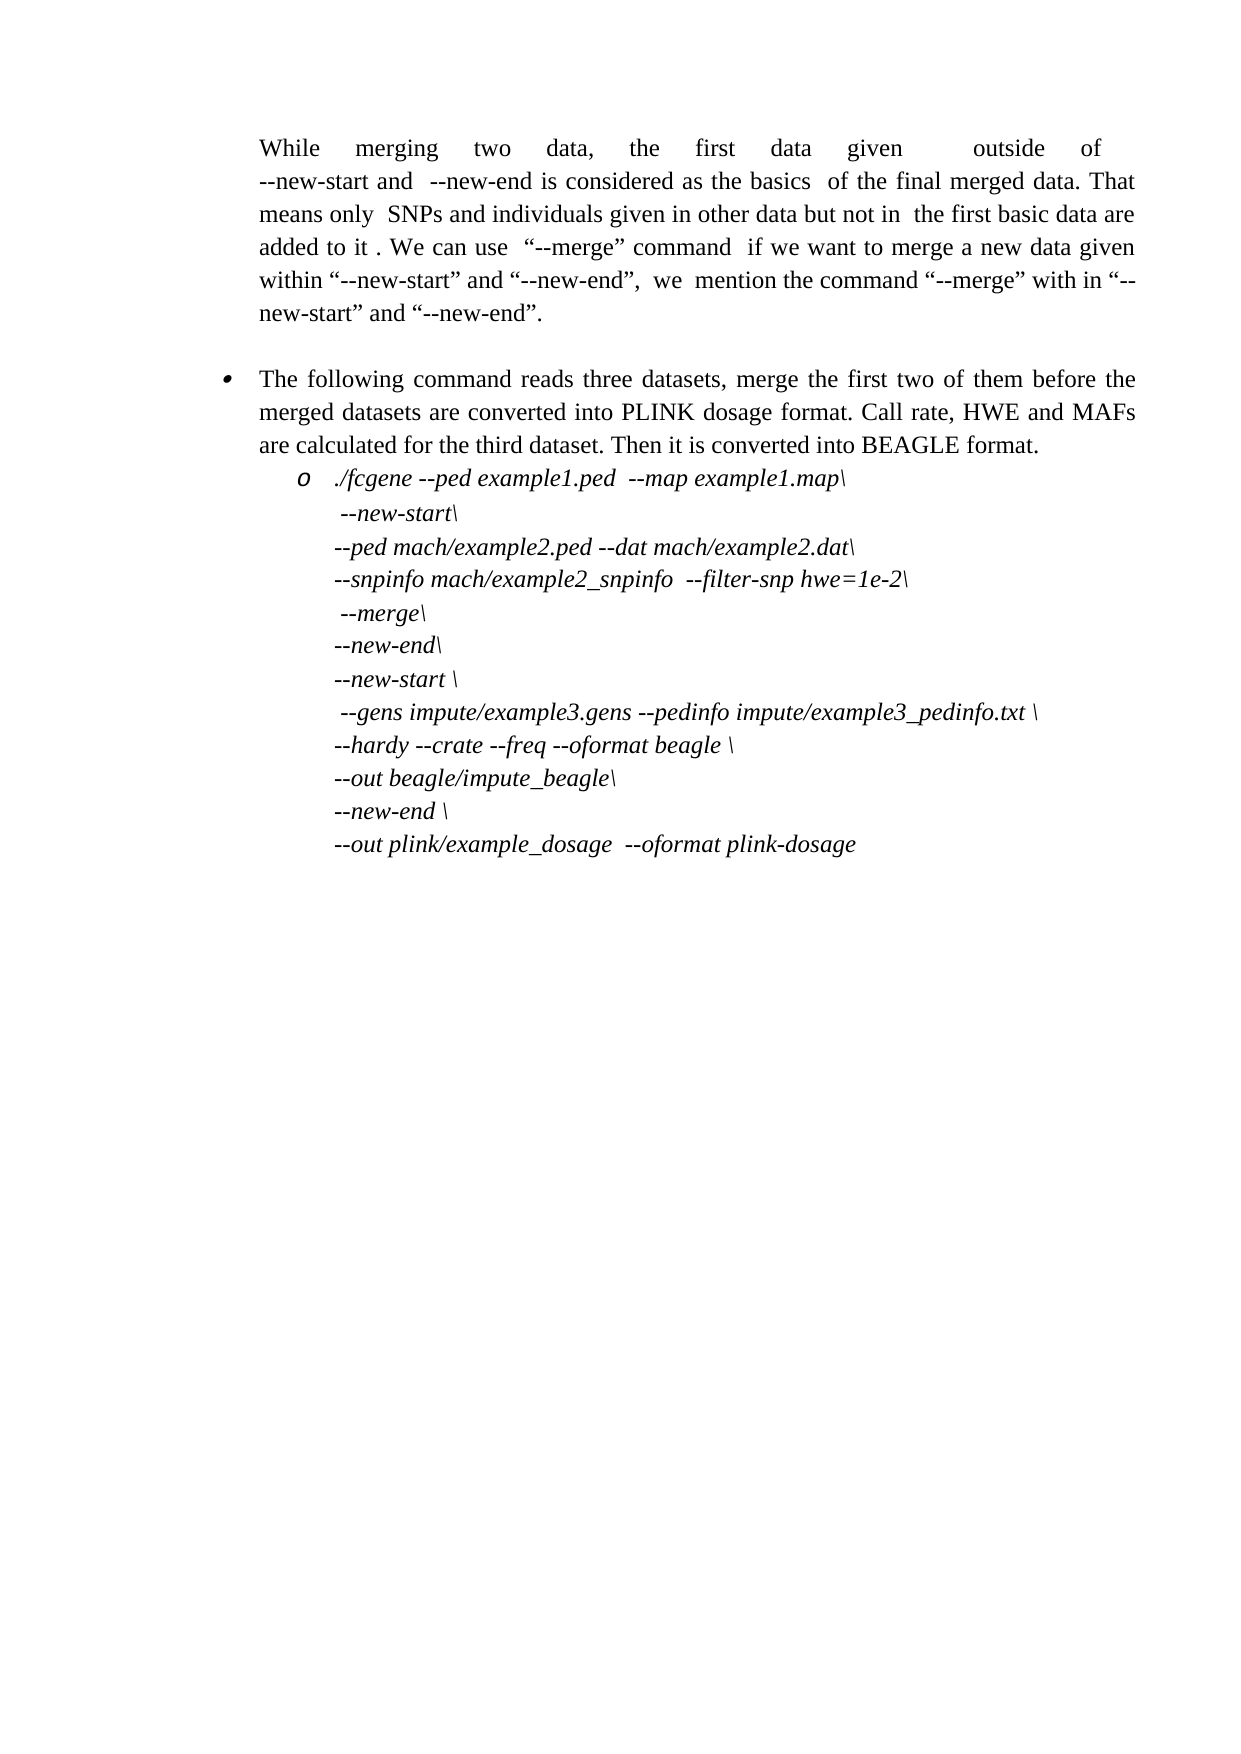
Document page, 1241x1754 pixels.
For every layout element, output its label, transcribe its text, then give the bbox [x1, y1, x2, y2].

list --out plink/example_dosage --oformat plink-dosage [298, 829, 1137, 857]
list --ped mach/example2.ped --dat mach/example2.dat\ [334, 532, 1137, 560]
list --new-start \ [334, 664, 1137, 692]
list --new-end\ [334, 631, 1137, 659]
list --hardy --crate --freq --oformat beagle \ [334, 730, 1137, 758]
list --gens impute/example3.gens --pedinfo impute/example3_pedinfo.txt \ [334, 697, 1137, 725]
list The following command reads three datasets, merge the first two of them before the merged datasets are converted into PLINK dosage format. Call rate, HWE and MAFs are calculated for the third dataset. Then it is converted into BEAGLE format. [221, 364, 1137, 459]
list --new-end \ [298, 796, 1137, 824]
list --merge\ [334, 598, 1137, 626]
list --new-start\ [334, 498, 1137, 527]
list --snpinfo mach/example2_snpinfo --filter-snp hwe=1e-2\ [334, 564, 1137, 593]
list While merging two data, the first data given outside of --new-start and --new-end is considered as the basics of the final merged data. That means only SNPs and individuals given in other data but not in the first basic data are added to it . We can use “--merge” command if we want to merge a new data given within “--new-start” and “--new-end”, we mention the command “--merge” with in “--new-start” and “--new-end”. [259, 133, 1137, 327]
list --out beagle/impute_beagle\ [334, 763, 1137, 791]
list ./fcgene --ped example1.ped --map example1.map\ [296, 463, 1137, 494]
